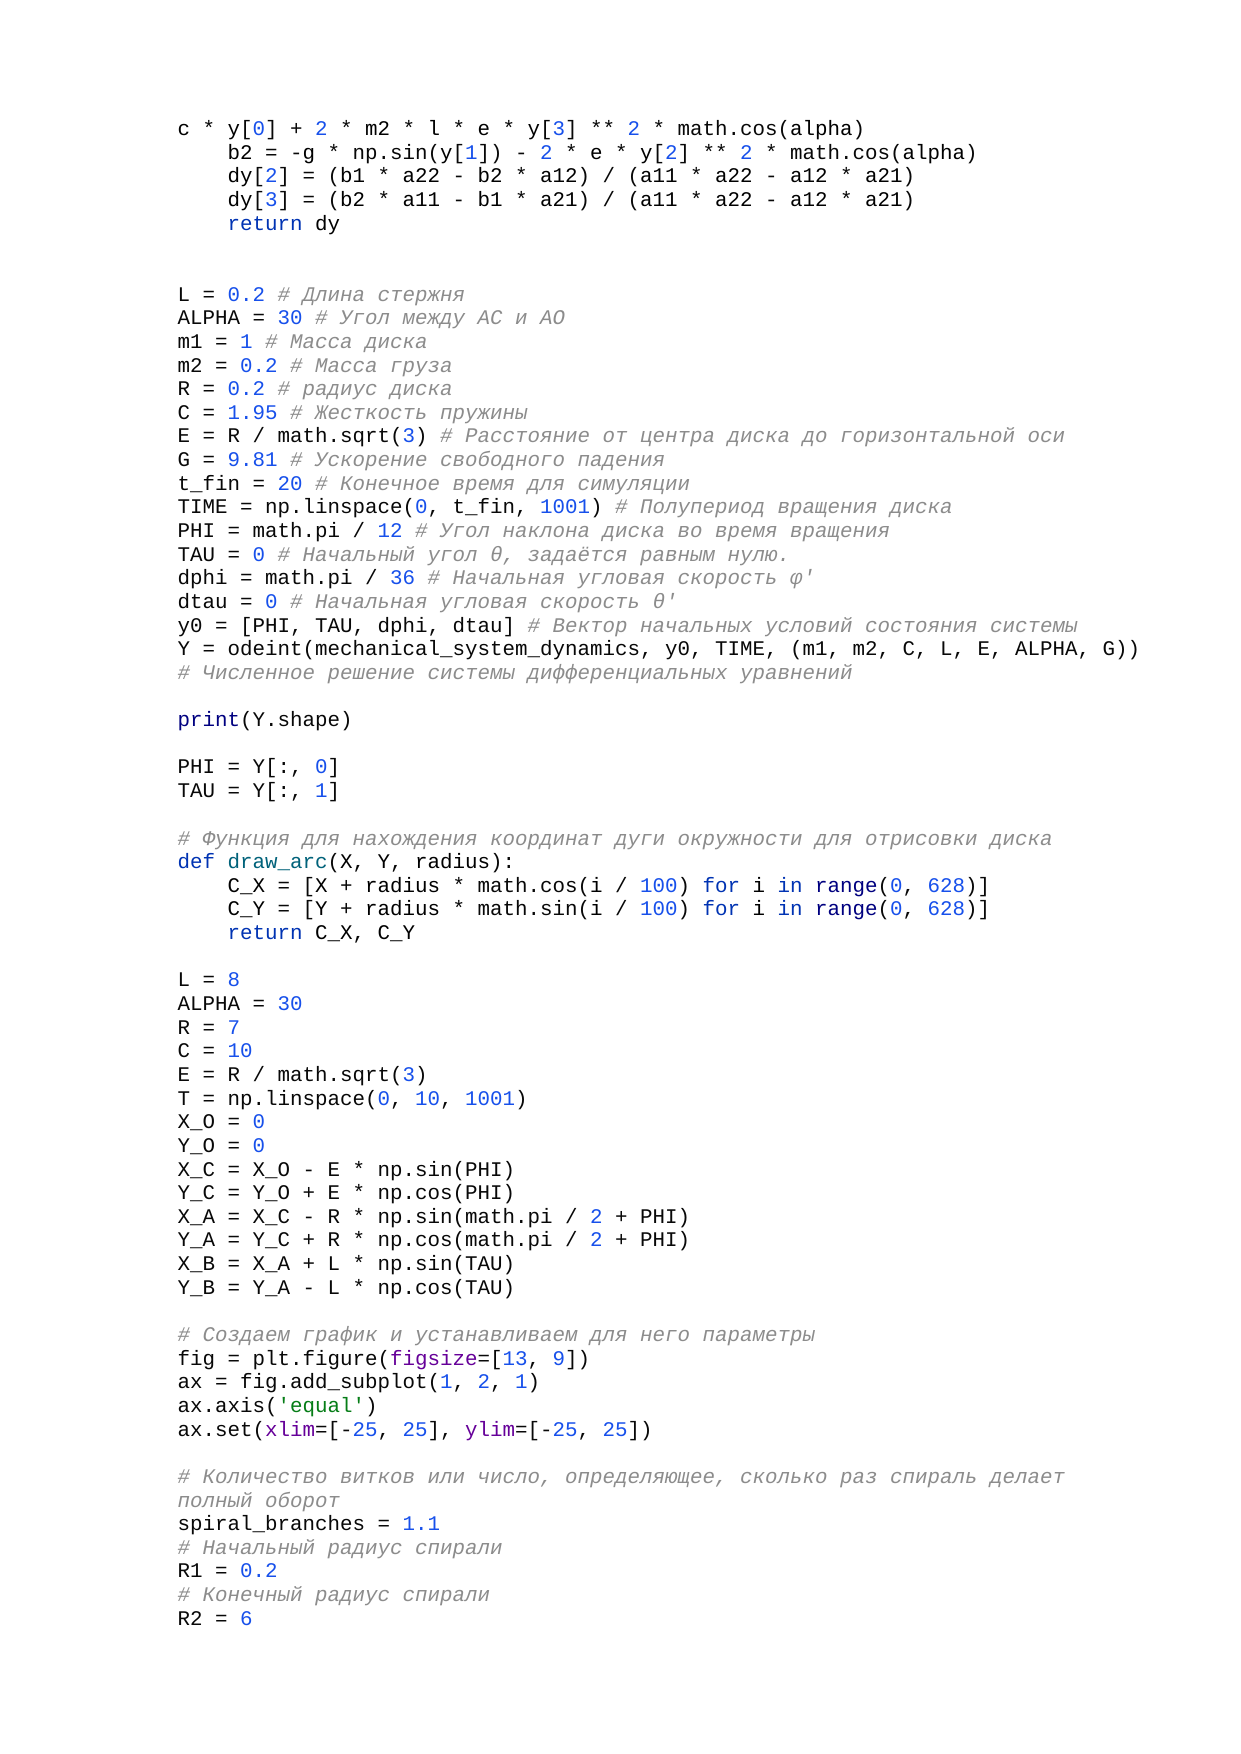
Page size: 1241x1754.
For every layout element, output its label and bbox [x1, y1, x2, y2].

text [177, 118, 1152, 1631]
